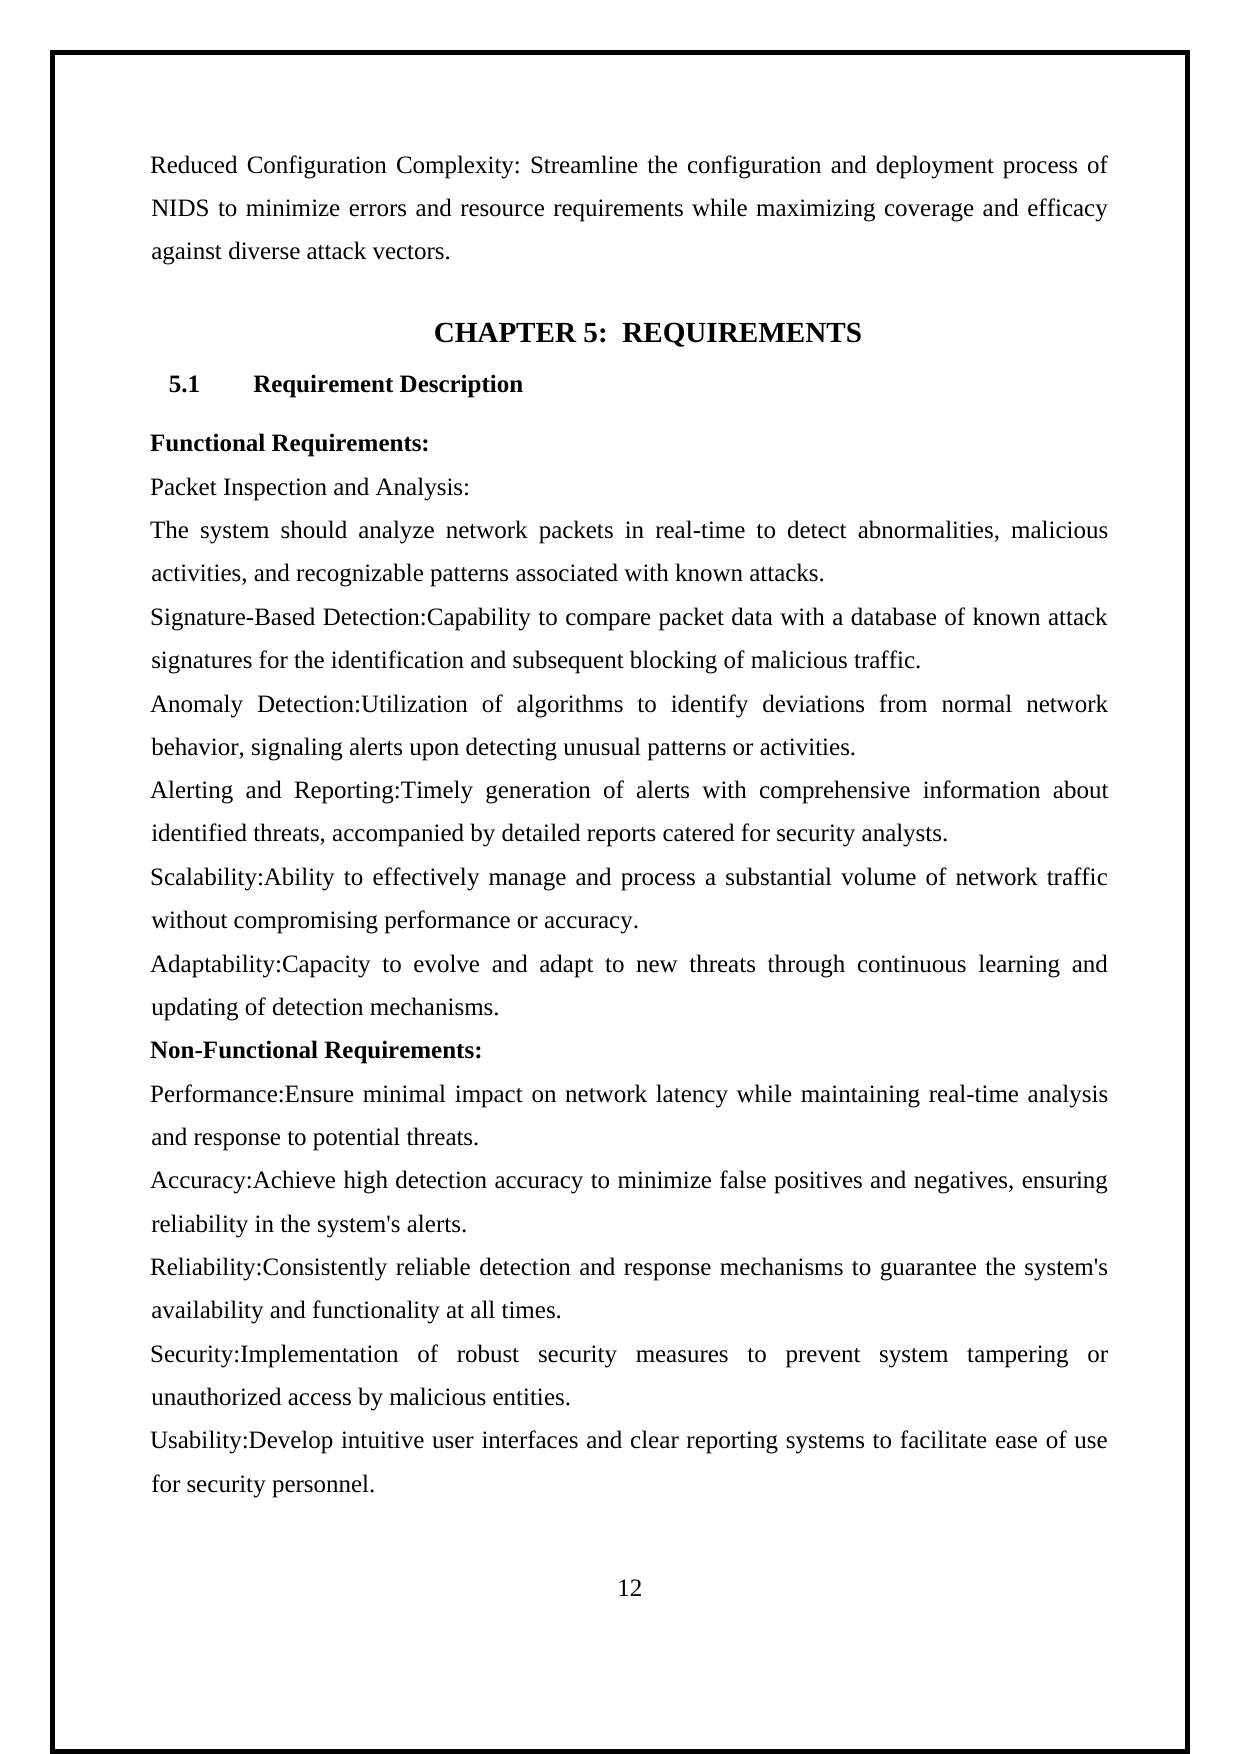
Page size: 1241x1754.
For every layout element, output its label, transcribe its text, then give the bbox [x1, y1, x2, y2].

text Functional Requirements: [150, 428, 1109, 457]
text Requirement Description [169, 369, 1097, 398]
text Adaptability:Capacity to evolve and adapt to new threats through continuous learning and updating of detection mechanisms. [150, 949, 1109, 1021]
text The system should analyze network packets in real-time to detect abnormalities, malicious activities, and recognizable patterns associated with known attacks. [150, 515, 1109, 587]
text Non-Functional Requirements: [150, 1035, 1109, 1064]
text Scalability:Ability to effectively manage and process a substantial volume of network traffic without compromising performance or accuracy. [150, 862, 1109, 934]
text Performance:Ensure minimal impact on network latency while maintaining real-time analysis and response to potential threats. [150, 1079, 1109, 1151]
text Anomaly Detection:Utilization of algorithms to identify deviations from normal network behavior, signaling alerts upon detecting unusual patterns or activities. [150, 689, 1109, 761]
text Accuracy:Achieve high detection accuracy to minimize false positives and negatives, ensuring reliability in the system's alerts. [150, 1166, 1109, 1237]
text Reduced Configuration Complexity: Streamline the configuration and deployment process of NIDS to minimize errors and resource requirements while maximizing coverage and efficacy against diverse attack vectors. [150, 150, 1109, 265]
text Security:Implementation of robust security measures to prevent system tampering or unauthorized access by malicious entities. [150, 1339, 1109, 1411]
text Packet Inspection and Analysis: [150, 472, 1109, 501]
text Reliability:Consistently reliable detection and response mechanisms to guarantee the system's availability and functionality at all times. [150, 1252, 1109, 1324]
text Usability:Develop intuitive user interfaces and clear reporting systems to facilitate ease of use for security personnel. [150, 1426, 1109, 1497]
text CHAPTER 5: REQUIREMENTS [150, 315, 1109, 349]
text Signature-Based Detection:Capability to compare packet data with a database of known attack signatures for the identification and subsequent blocking of malicious traffic. [150, 602, 1109, 674]
text Alerting and Reporting:Timely generation of alerts with comprehensive information about identified threats, accompanied by detailed reports catered for security analysts. [150, 775, 1109, 847]
